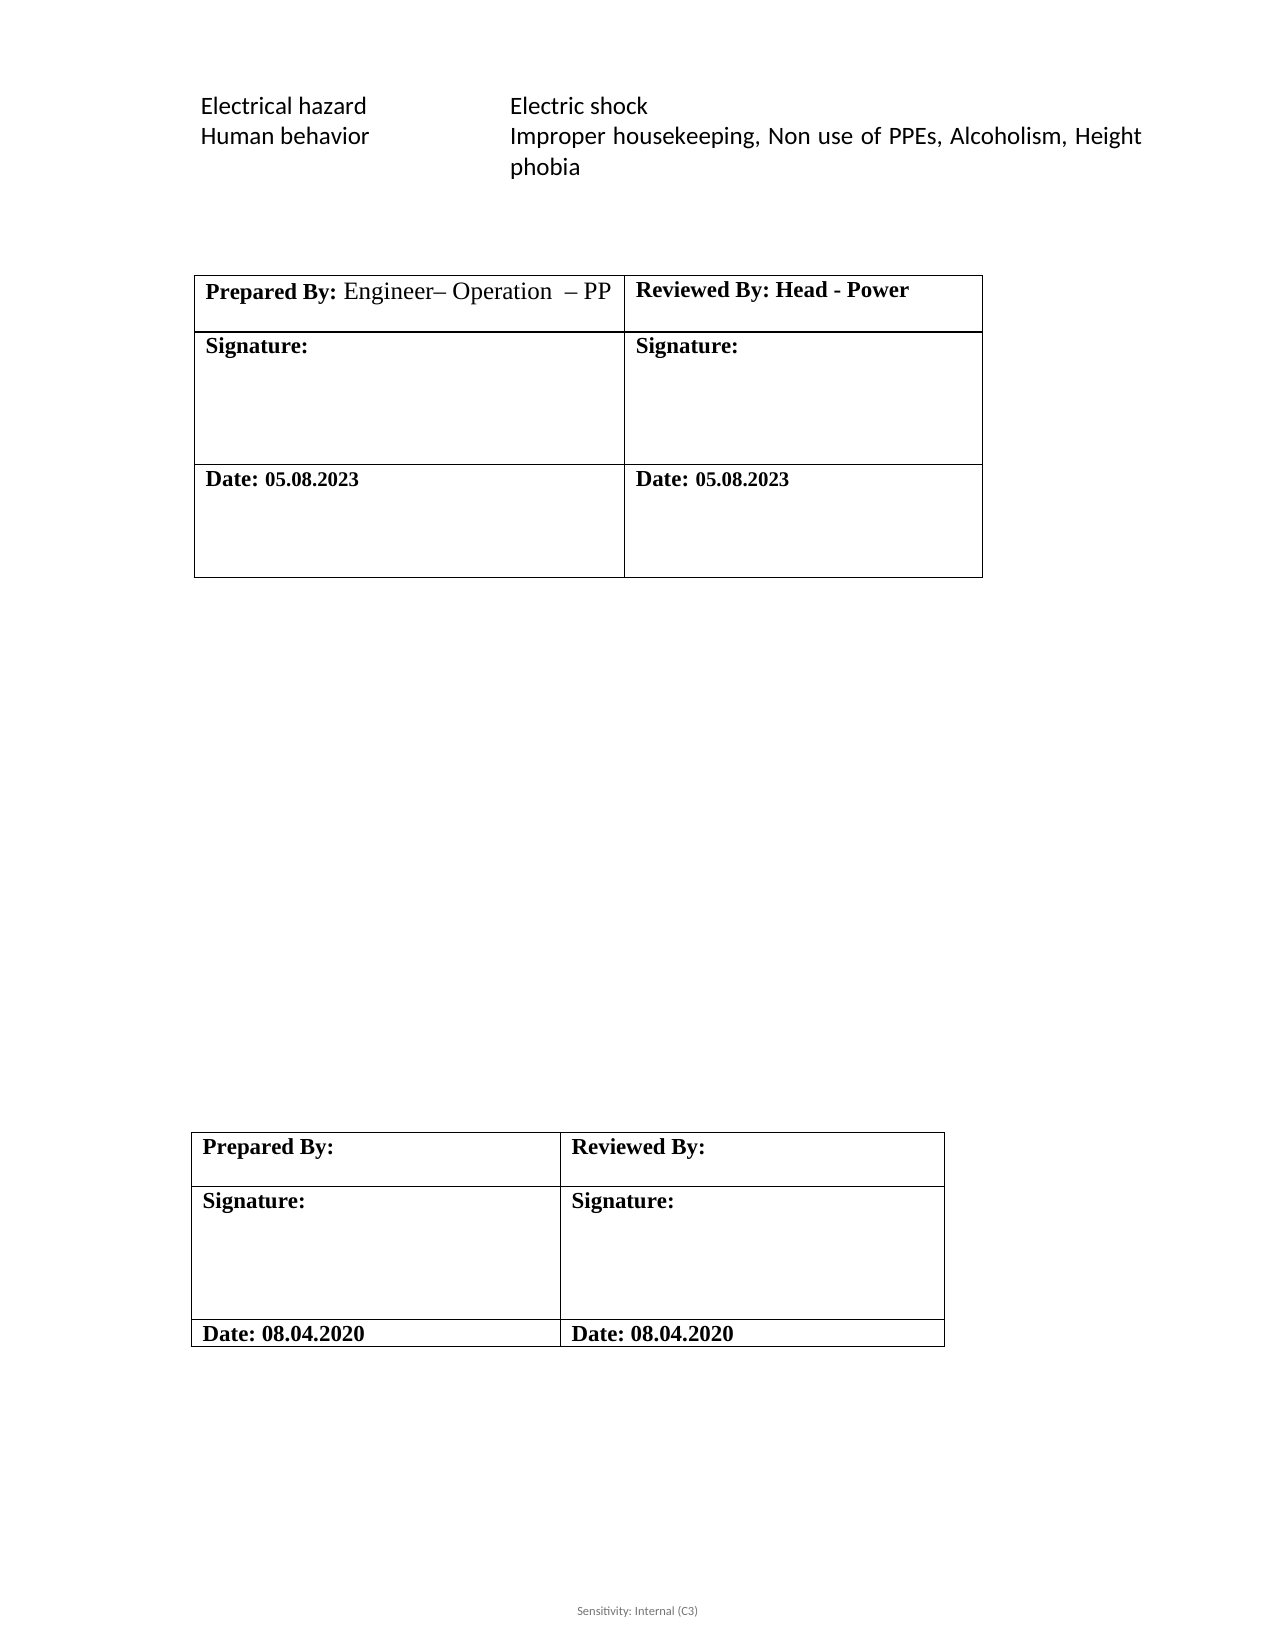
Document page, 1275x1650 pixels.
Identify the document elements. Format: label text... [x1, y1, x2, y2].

table_cell Date: 08.04.2020 [192, 1320, 560, 1346]
text Electrical hazard Electric shock [201, 90, 1143, 121]
table_cell Signature: [195, 333, 624, 464]
table_cell Date: 05.08.2023 [195, 465, 624, 577]
table_header Reviewed By: [561, 1133, 944, 1186]
table_header Prepared By: Engineer– Operation – PP [195, 276, 624, 331]
text Human behavior Improper housekeeping, Non use of PPEs, Alcoholism, Height phobia [201, 121, 1143, 182]
table_header Reviewed By: Head - Power [625, 276, 982, 331]
table_cell Date: 05.08.2023 [625, 465, 982, 577]
table_cell Signature: [192, 1187, 560, 1319]
table_cell Signature: [561, 1187, 944, 1319]
table_cell Date: 08.04.2020 [561, 1320, 944, 1346]
table_cell Signature: [625, 333, 982, 464]
table_header Prepared By: [192, 1133, 560, 1186]
